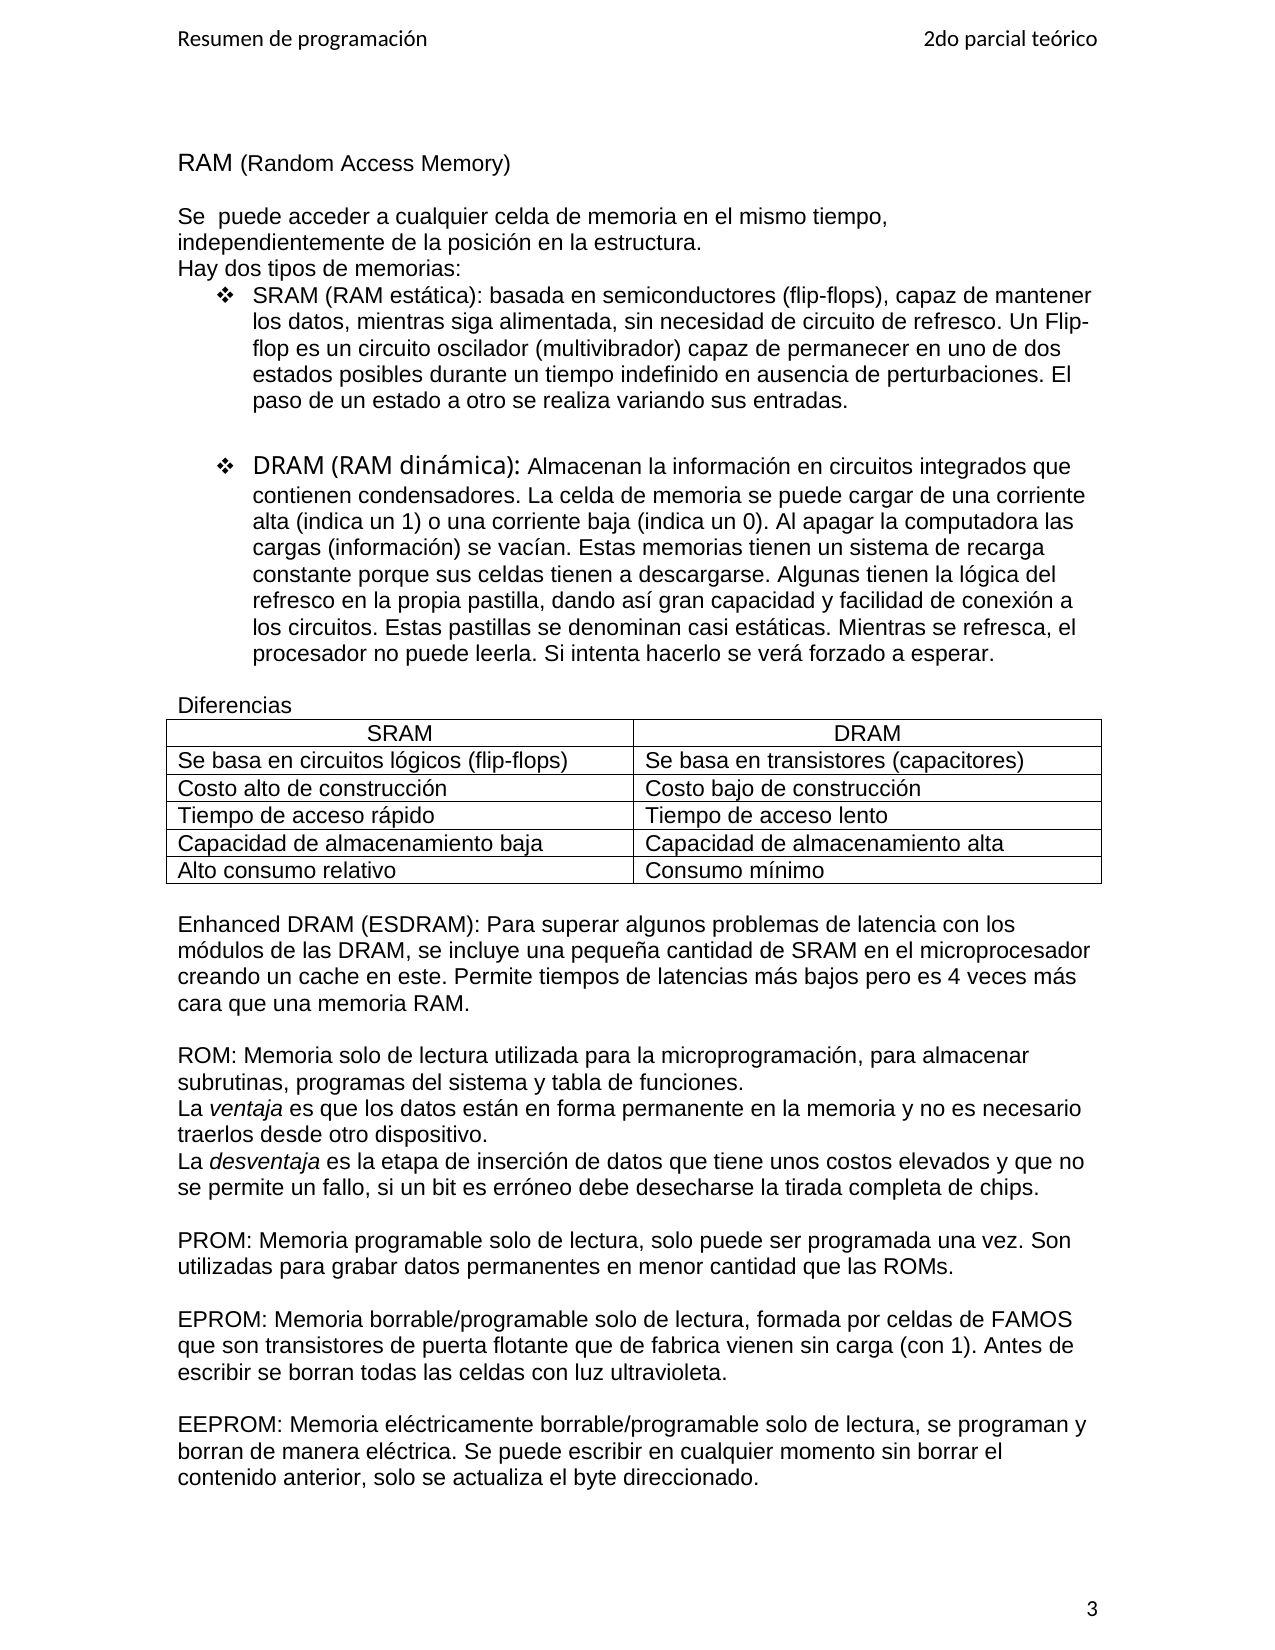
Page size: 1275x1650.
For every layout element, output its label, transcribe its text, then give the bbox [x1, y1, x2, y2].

list DRAM (RAM dinámica): Almacenan la información en circuitos integrados que contienen condensadores. La celda de memoria se puede cargar de una corriente alta (indica un 1) o una corriente baja (indica un 0). Al apagar la computadora las cargas (información) se vacían. Estas memorias tienen un sistema de recarga constante porque sus celdas tienen a descargarse. Algunas tienen la lógica del refresco en la propia pastilla, dando así gran capacidad y facilidad de conexión a los circuitos. Estas pastillas se denominan casi estáticas. Mientras se refresca, el procesador no puede leerla. Si intenta hacerlo se verá forzado a esperar. [215, 448, 1098, 666]
list SRAM (RAM estática): basada en semiconductores (flip-flops), capaz de mantener los datos, mientras siga alimentada, sin necesidad de circuito de refresco. Un Flip-flop es un circuito oscilador (multivibrador) capaz de permanecer en uno de dos estados posibles durante un tiempo indefinido en ausencia de perturbaciones. El paso de un estado a otro se realiza variando sus entradas. [215, 282, 1098, 413]
text La ventaja es que los datos están en forma permanente en la memoria y no es necesario traerlos desde otro dispositivo. [177, 1095, 1098, 1148]
table_cell Tiempo de acceso lento [634, 802, 1101, 828]
table_cell Costo alto de construcción [167, 775, 633, 801]
table_cell Capacidad de almacenamiento baja [167, 830, 633, 856]
text PROM: Memoria programable solo de lectura, solo puede ser programada una vez. Son utilizadas para grabar datos permanentes en menor cantidad que las ROMs. [177, 1227, 1098, 1279]
text EPROM: Memoria borrable/programable solo de lectura, formada por celdas de FAMOS que son transistores de puerta flotante que de fabrica vienen sin carga (con 1). Antes de escribir se borran todas las celdas con luz ultravioleta. [177, 1306, 1098, 1385]
table_cell Capacidad de almacenamiento alta [634, 830, 1101, 856]
table_header SRAM [167, 720, 633, 746]
table_cell Alto consumo relativo [167, 857, 633, 883]
text Enhanced DRAM (ESDRAM): Para superar algunos problemas de latencia con los módulos de las DRAM, se incluye una pequeña cantidad de SRAM en el microprocesador creando un cache en este. Permite tiempos de latencias más bajos pero es 4 veces más cara que una memoria RAM. [177, 911, 1098, 1016]
table_header DRAM [634, 720, 1101, 746]
table_cell Se basa en transistores (capacitores) [634, 747, 1101, 774]
text Hay dos tipos de memorias: [177, 255, 1098, 282]
text EEPROM: Memoria eléctricamente borrable/programable solo de lectura, se programan y borran de manera eléctrica. Se puede escribir en cualquier momento sin borrar el contenido anterior, solo se actualiza el byte direccionado. [177, 1411, 1098, 1490]
table_cell Costo bajo de construcción [634, 775, 1101, 801]
table_cell Se basa en circuitos lógicos (flip-flops) [167, 747, 633, 774]
table_cell Tiempo de acceso rápido [167, 802, 633, 828]
text ROM: Memoria solo de lectura utilizada para la microprogramación, para almacenar subrutinas, programas del sistema y tabla de funciones. [177, 1042, 1098, 1095]
table_cell Consumo mínimo [634, 857, 1101, 883]
text La desventaja es la etapa de inserción de datos que tiene unos costos elevados y que no se permite un fallo, si un bit es erróneo debe desecharse la tirada completa de chips. [177, 1148, 1098, 1201]
text Diferencias [177, 692, 1098, 719]
text RAM (Random Access Memory) [177, 148, 1098, 176]
text Se puede acceder a cualquier celda de memoria en el mismo tiempo, independientemente de la posición en la estructura. [177, 203, 1098, 255]
